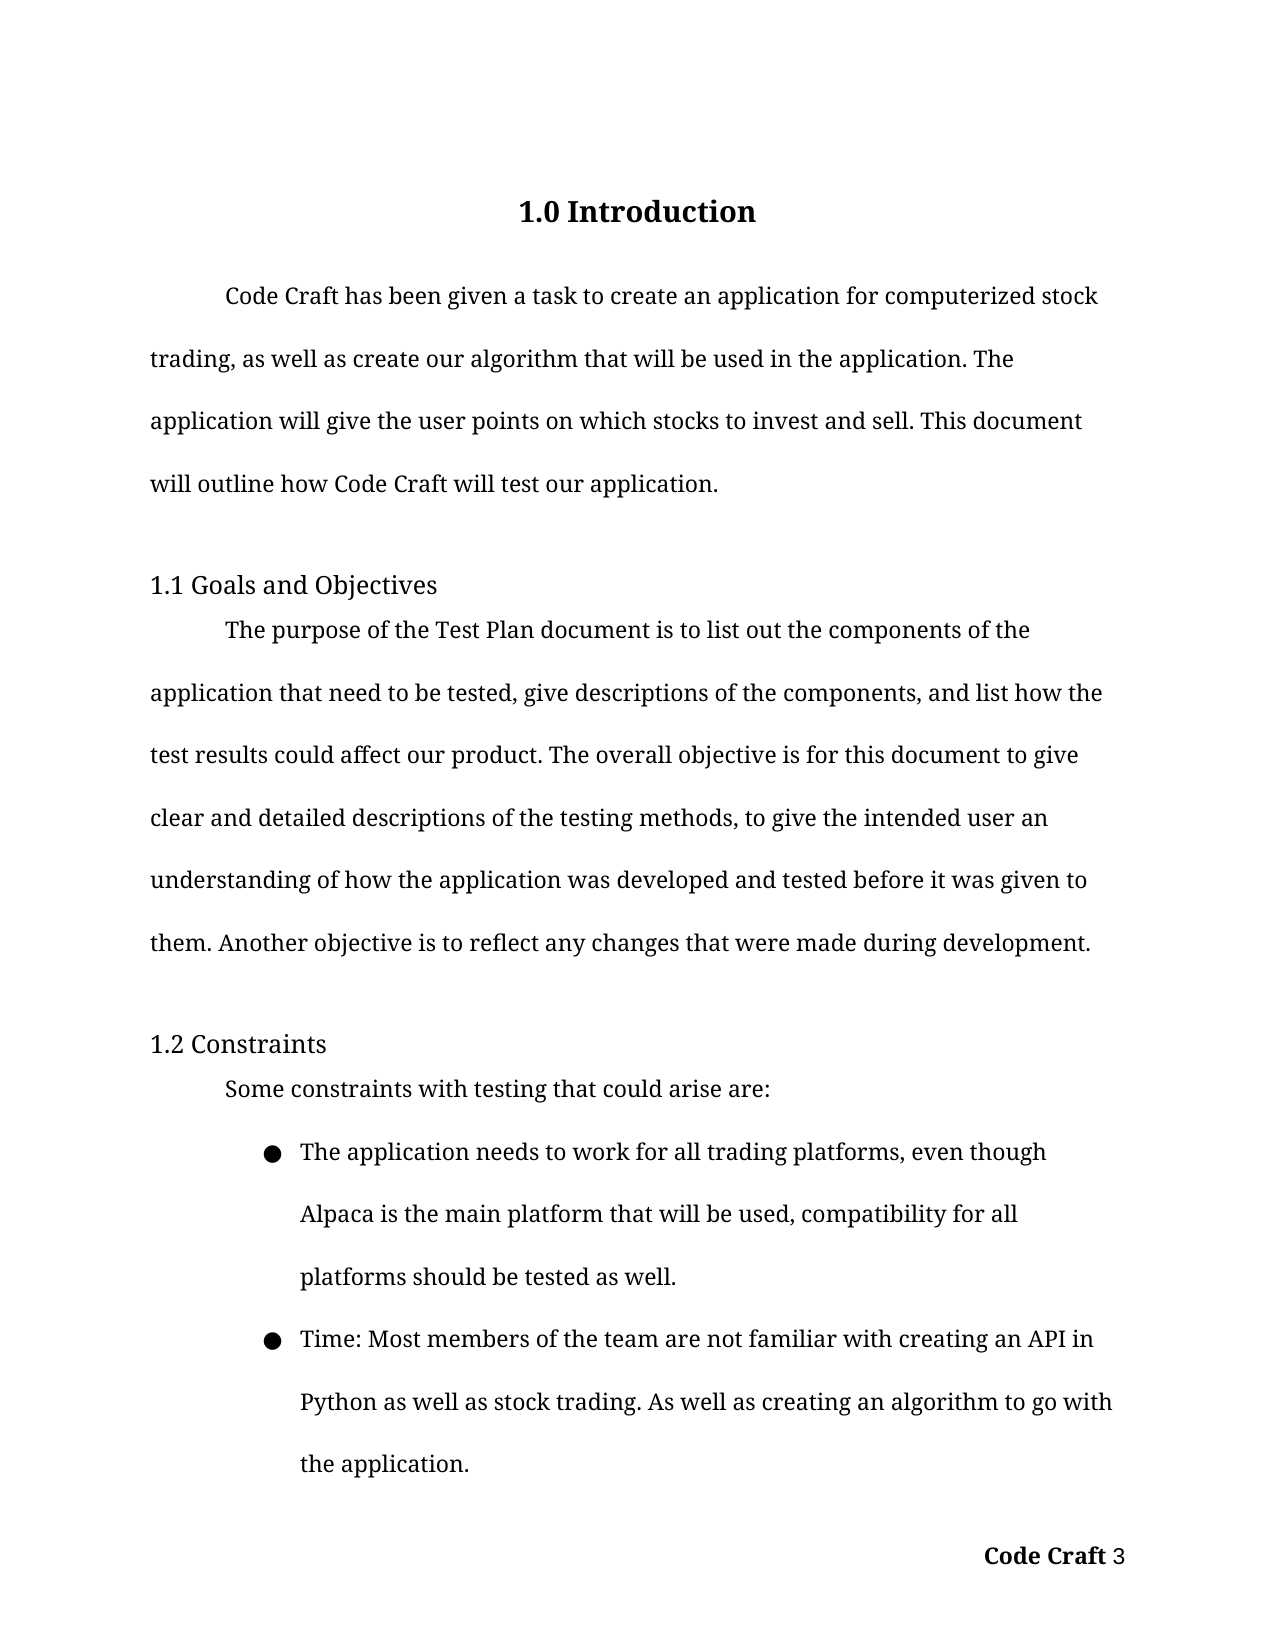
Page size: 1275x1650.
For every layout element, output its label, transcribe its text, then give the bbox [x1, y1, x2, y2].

list Time: Most members of the team are not familiar with creating an API in Python as well as stock trading. As well as creating an algorithm to go with the application. [262, 1323, 1125, 1480]
text The purpose of the Test Plan document is to list out the components of the application that need to be tested, give descriptions of the components, and list how the test results could affect our product. The overall objective is for this document to give clear and detailed descriptions of the testing methods, to give the intended user an understanding of how the application was developed and tested before it was given to them. Another objective is to reflect any changes that were made during development. [150, 614, 1125, 958]
subtitle 1.2 Constraints [150, 1027, 1125, 1061]
subtitle 1.0 Introduction [150, 192, 1125, 231]
text Code Craft has been given a task to create an application for computerized stock trading, as well as create our algorithm that will be used in the application. The application will give the user points on which stocks to invest and sell. This document will outline how Code Craft will test our application. [150, 280, 1125, 499]
text Some constraints with testing that could arise are: [150, 1073, 1125, 1105]
list The application needs to work for all trading platforms, even though Alpaca is the main platform that will be used, compatibility for all platforms should be tested as well. [262, 1136, 1125, 1292]
subtitle 1.1 Goals and Objectives [150, 568, 1125, 602]
